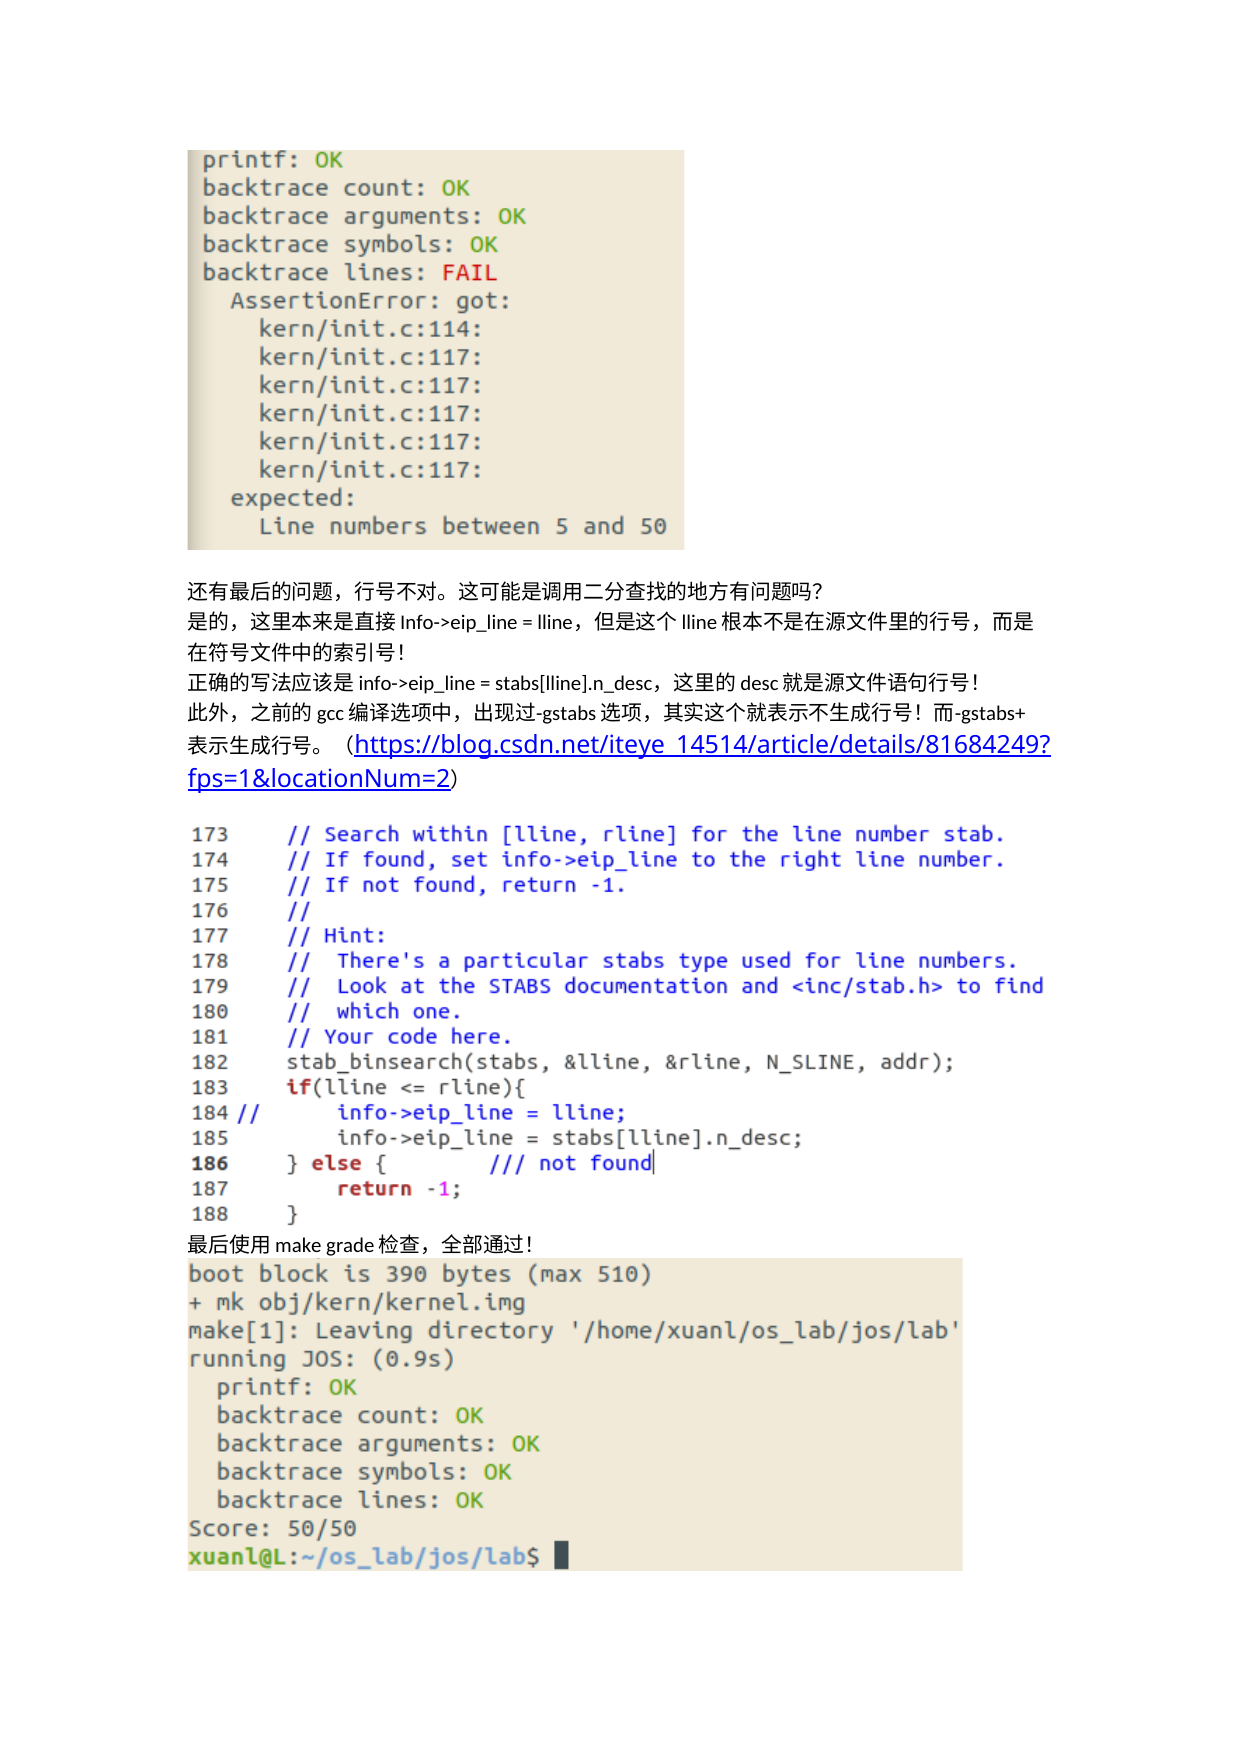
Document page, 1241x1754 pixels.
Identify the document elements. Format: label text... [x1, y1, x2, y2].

text 正确的写法应该是info->eip_line = stabs[lline].n_desc，这里的desc就是源文件语句行号！ [187, 666, 1053, 696]
picture [187, 150, 685, 550]
text 是的，这里本来是直接Info->eip_line = lline，但是这个lline根本不是在源文件里的行号，而是在符号文件中的索引号！ [187, 606, 1053, 666]
text 此外，之前的gcc编译选项中，出现过-gstabs选项，其实这个就表示不生成行号！而-gstabs+ [187, 696, 1053, 726]
picture [187, 820, 1053, 1228]
text 表示生成行号。（https://blog.csdn.net/iteye_14514/article/details/81684249?fps=1&locationNum=2） [187, 726, 1053, 794]
picture [187, 1258, 963, 1571]
text 还有最后的问题，行号不对。这可能是调用二分查找的地方有问题吗？ [187, 575, 1053, 606]
text 最后使用make grade检查，全部通过！ [187, 1228, 1053, 1258]
